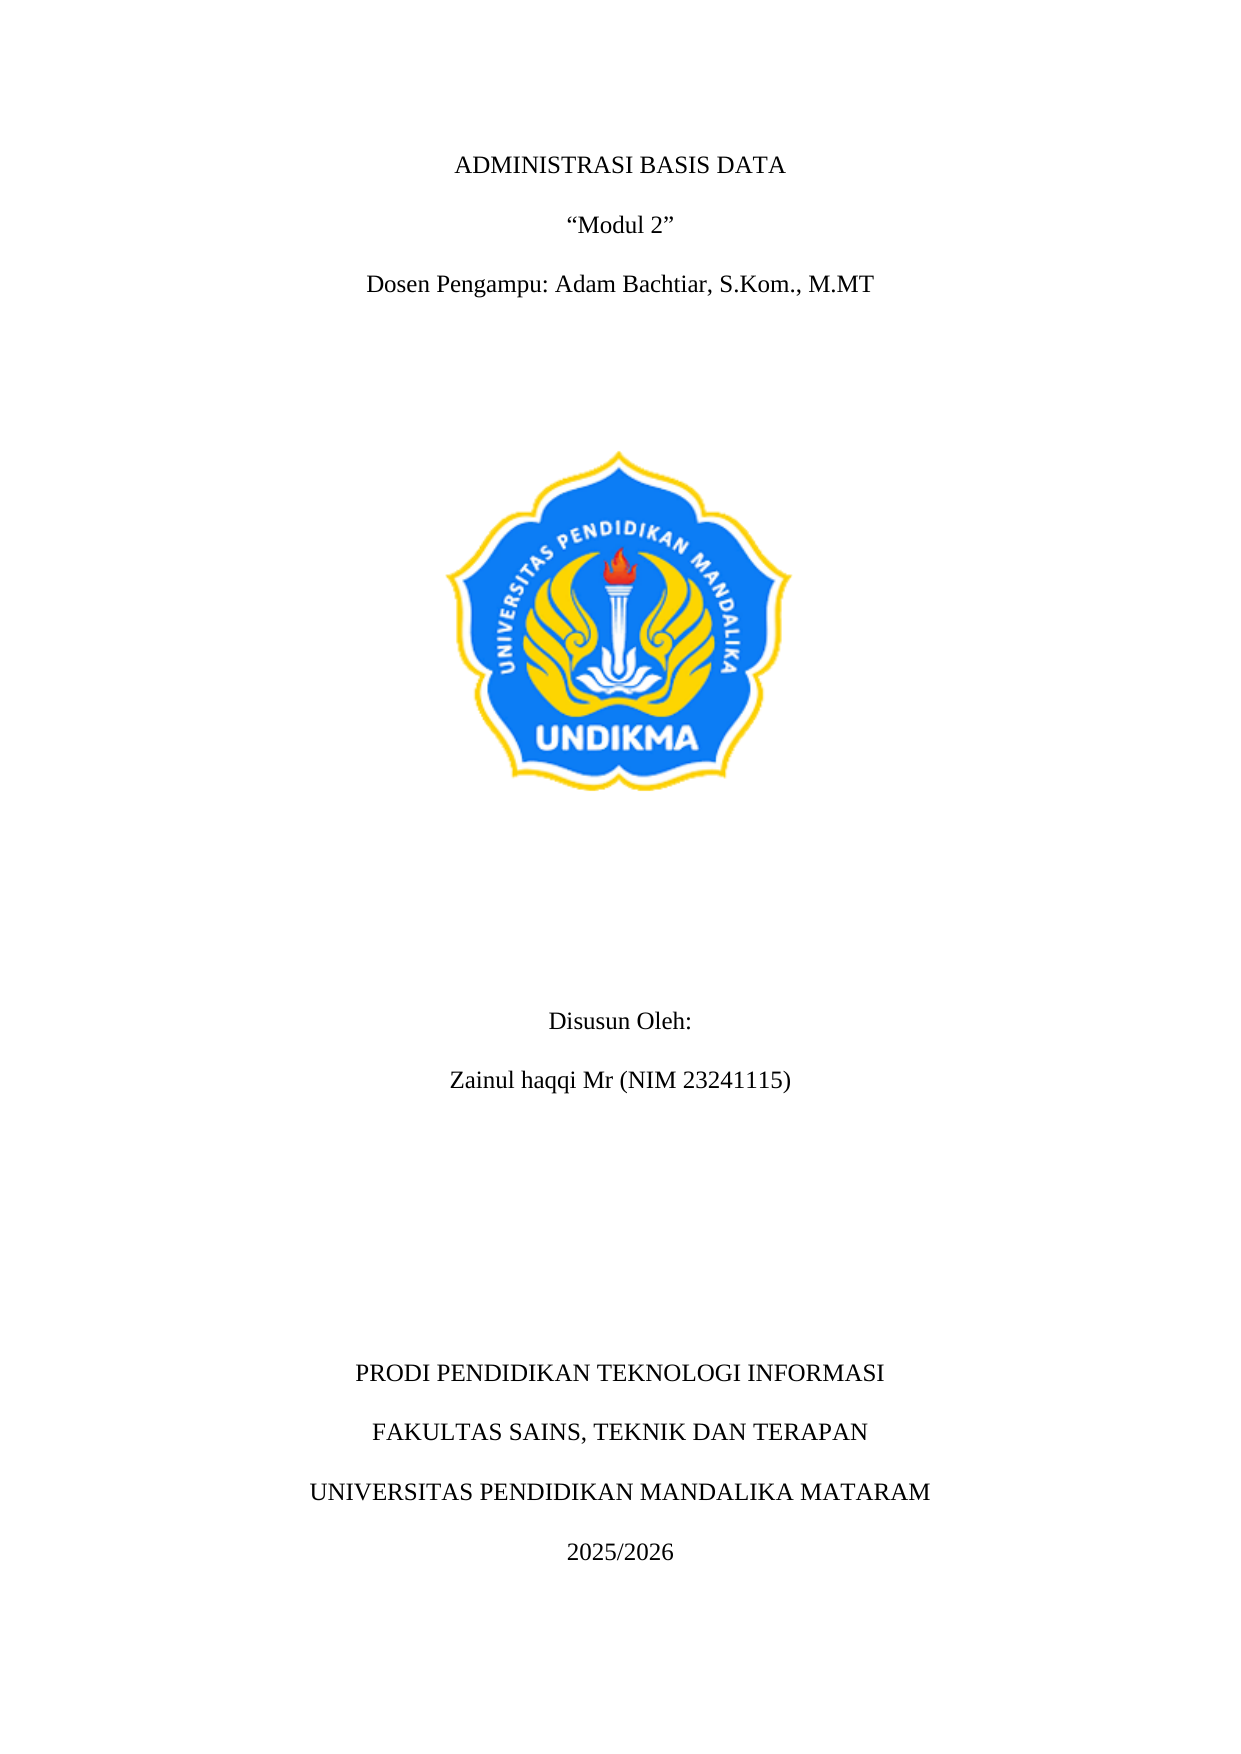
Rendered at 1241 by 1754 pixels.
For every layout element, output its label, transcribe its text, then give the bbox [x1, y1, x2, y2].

text UNIVERSITAS PENDIDIKAN MANDALIKA MATARAM [112, 1477, 1128, 1506]
text Dosen Pengampu: Adam Bachtiar, S.Kom., M.MT [112, 269, 1128, 298]
text 2025/2026 [112, 1537, 1128, 1566]
text FAKULTAS SAINS, TEKNIK DAN TERAPAN [112, 1417, 1128, 1446]
picture [444, 448, 796, 796]
text ADMINISTRASI BASIS DATA [112, 150, 1128, 179]
text PRODI PENDIDIKAN TEKNOLOGI INFORMASI [112, 1358, 1128, 1386]
text “Modul 2” [112, 210, 1128, 238]
text Disusun Oleh: [112, 1006, 1128, 1034]
text Zainul haqqi Mr (NIM 23241115) [112, 1066, 1128, 1094]
